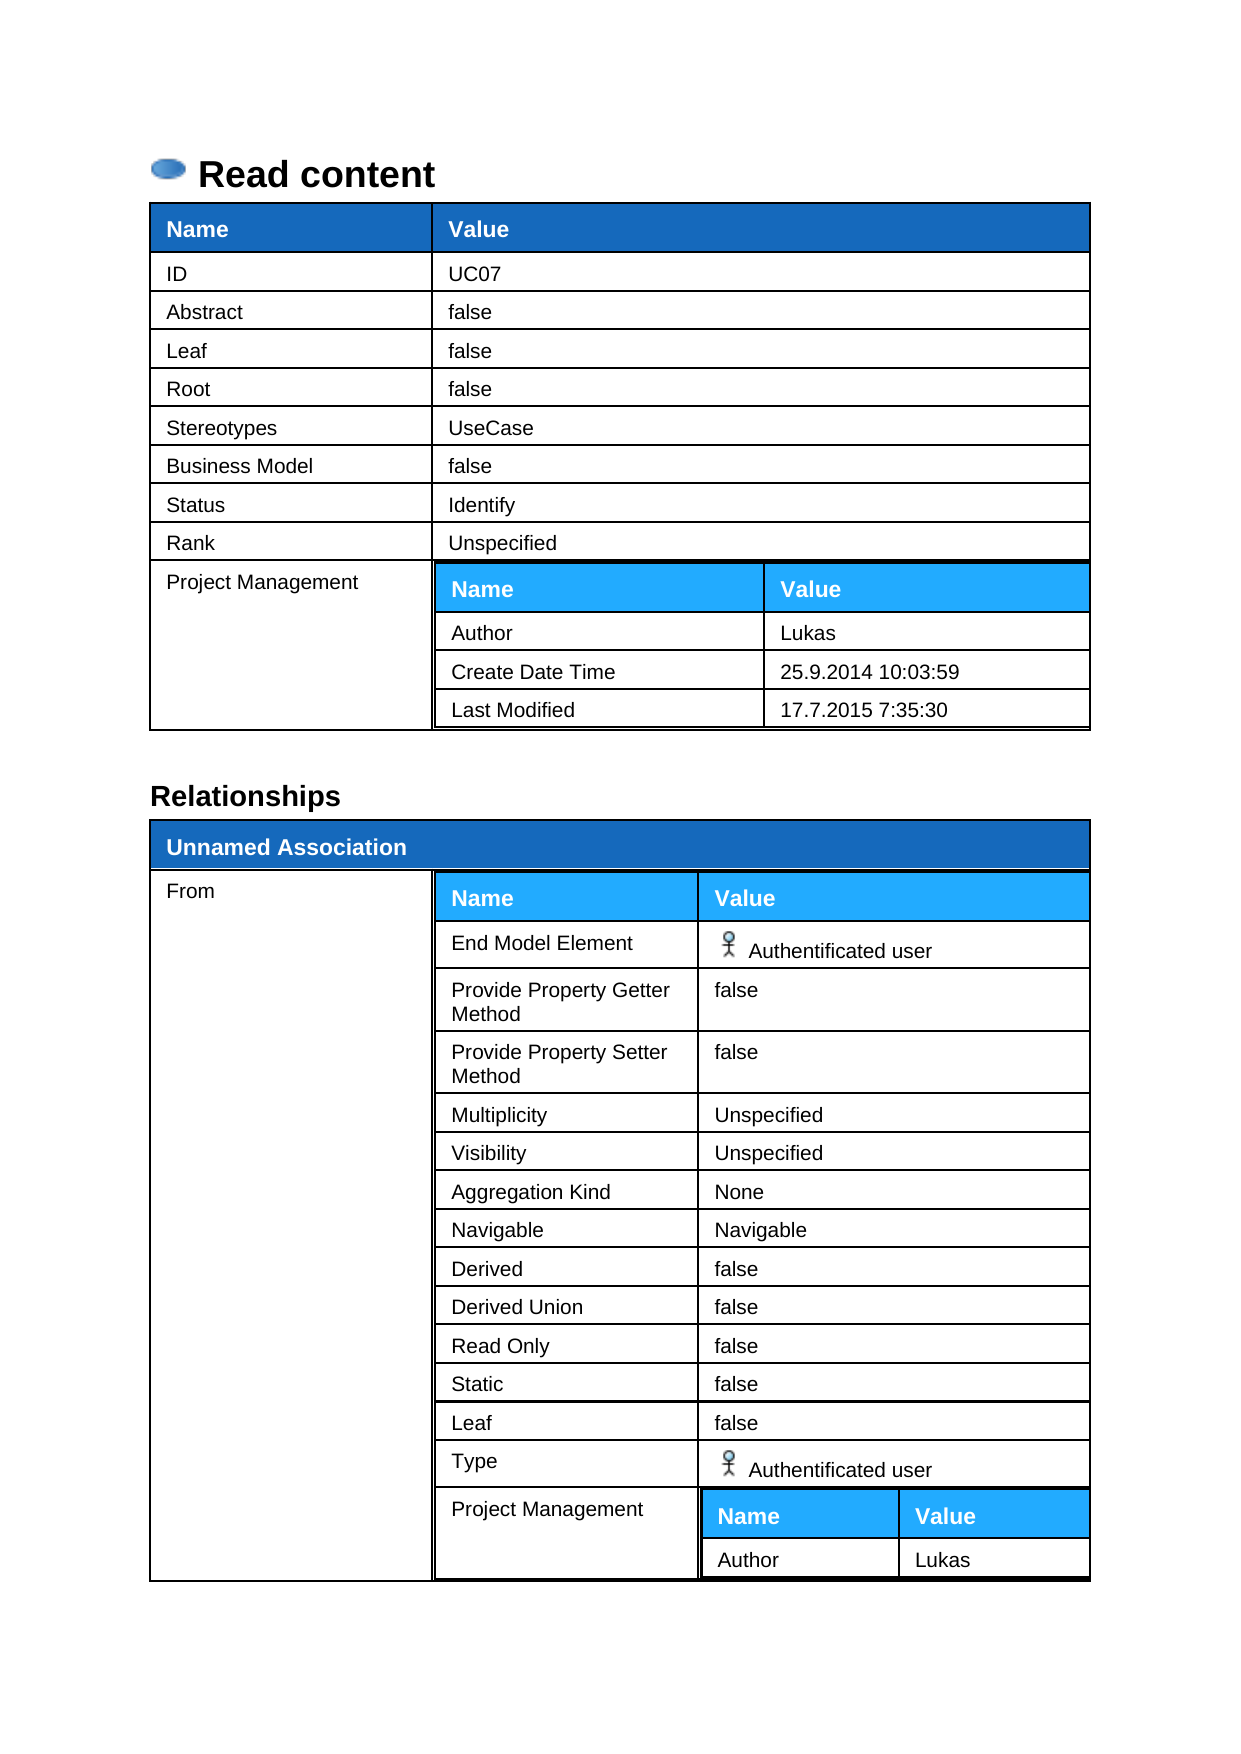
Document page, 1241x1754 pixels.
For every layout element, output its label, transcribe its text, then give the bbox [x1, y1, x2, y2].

table_header Value [433, 204, 1089, 251]
table_cell [436, 1248, 697, 1285]
table_cell Leaf [151, 330, 431, 367]
picture [714, 1449, 743, 1478]
table_cell [436, 1403, 697, 1439]
table_cell [699, 1032, 1089, 1092]
subtitle Read content [150, 150, 1090, 195]
table_cell Business Model [151, 446, 431, 482]
picture [714, 930, 743, 959]
table_cell Status [151, 484, 431, 521]
table_cell [699, 1403, 1089, 1439]
table_cell [699, 1094, 1089, 1131]
table_cell [765, 613, 1089, 649]
table_cell UC07 [433, 253, 1089, 289]
table_cell false [433, 446, 1089, 482]
table_cell Root [151, 369, 431, 405]
table_cell [900, 1539, 1089, 1576]
table_cell [436, 922, 697, 967]
table_cell [436, 1094, 697, 1131]
table_cell [703, 1539, 898, 1576]
table_cell false [433, 330, 1089, 367]
subtitle Relationships [150, 779, 1090, 813]
table_cell Stereotypes [151, 407, 431, 444]
table_cell [765, 690, 1089, 726]
picture [150, 150, 188, 188]
table_cell [699, 1364, 1089, 1400]
table_cell [699, 1210, 1089, 1246]
table_cell [436, 1325, 697, 1362]
table_cell [699, 1133, 1089, 1169]
table_cell Project Management [151, 561, 431, 728]
table_cell false [433, 369, 1089, 405]
table_cell [699, 1441, 1089, 1486]
table_cell Rank [151, 523, 431, 559]
table_cell [699, 1171, 1089, 1208]
table_cell [436, 1441, 697, 1486]
table_cell [436, 1210, 697, 1246]
table_cell [436, 1133, 697, 1169]
table_cell ID [151, 253, 431, 289]
table_cell [436, 690, 763, 726]
table_cell [436, 613, 763, 649]
table_cell UseCase [433, 407, 1089, 444]
table_cell Unspecified [433, 523, 1089, 559]
table_cell From [151, 871, 431, 1580]
table_cell [436, 1032, 697, 1092]
table_header Name [151, 204, 431, 251]
table_header Unnamed Association [151, 821, 1089, 868]
table_cell [699, 1325, 1089, 1362]
table_cell Identify [433, 484, 1089, 521]
table_cell [699, 922, 1089, 967]
table_cell [436, 651, 763, 688]
table_cell [436, 1364, 697, 1400]
table_cell [699, 969, 1089, 1030]
table_cell Abstract [151, 292, 431, 328]
table_cell [765, 651, 1089, 688]
table_cell [436, 1287, 697, 1323]
table_cell [699, 1248, 1089, 1285]
table_cell [436, 1488, 697, 1578]
table_cell [436, 969, 697, 1030]
table_cell false [433, 292, 1089, 328]
table_cell [699, 1287, 1089, 1323]
table_cell [436, 1171, 697, 1208]
